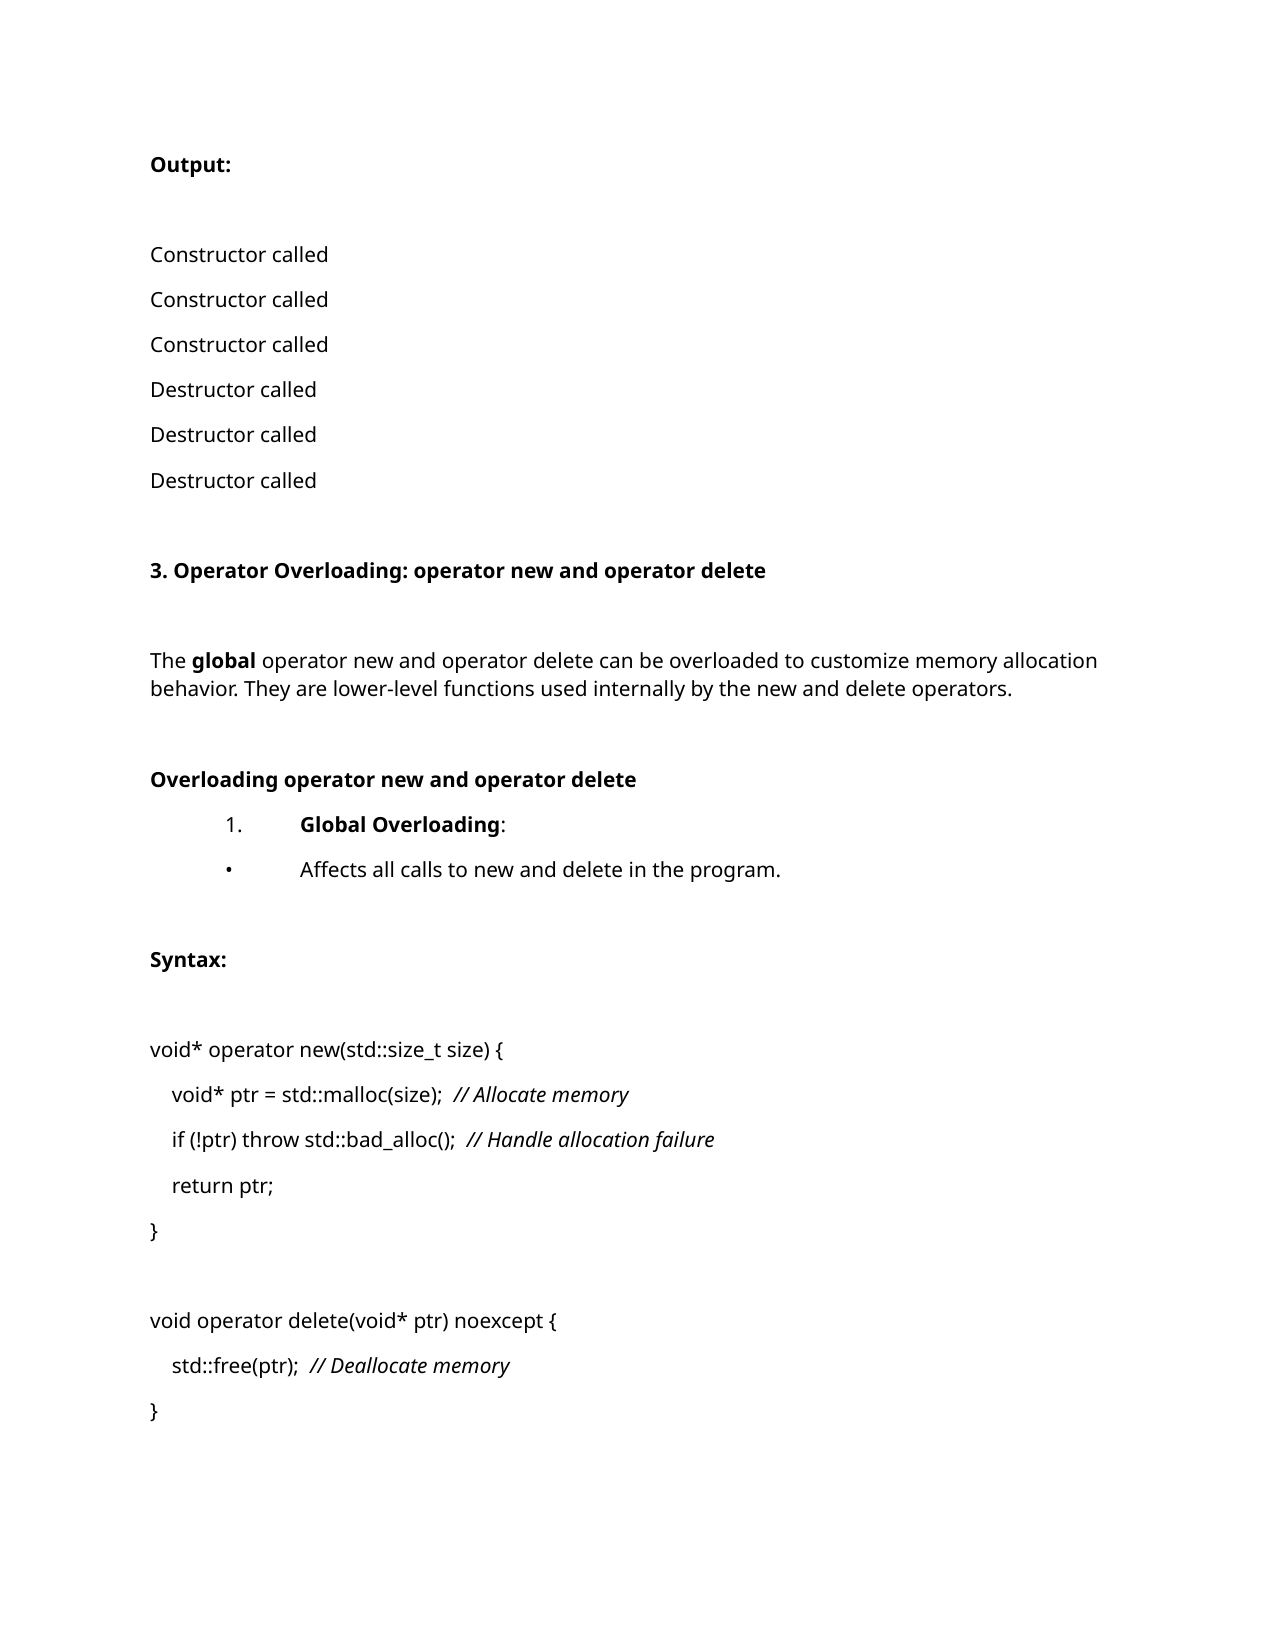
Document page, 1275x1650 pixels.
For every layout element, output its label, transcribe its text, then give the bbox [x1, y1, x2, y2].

text 1. Global Overloading: [150, 810, 1125, 838]
text Constructor called [150, 240, 1125, 269]
text Constructor called [150, 285, 1125, 314]
text void* operator new(std::size_t size) { [150, 1035, 1125, 1064]
text Destructor called [150, 421, 1125, 449]
text void* ptr = std::malloc(size); // Allocate memory [150, 1081, 1125, 1109]
text Destructor called [150, 376, 1125, 404]
text Syntax: [150, 945, 1125, 974]
text Constructor called [150, 330, 1125, 359]
text • Affects all calls to new and delete in the program. [150, 855, 1125, 883]
text Overloading operator new and operator delete [150, 765, 1125, 793]
text 3. Operator Overloading: operator new and operator delete [150, 556, 1125, 584]
text void operator delete(void* ptr) noexcept { [150, 1306, 1125, 1334]
text Output: [150, 150, 1125, 178]
text return ptr; [150, 1171, 1125, 1199]
text The global operator new and operator delete can be overloaded to customize memory allocation behavior. They are lower-level functions used internally by the new and delete operators. [150, 646, 1125, 703]
text if (!ptr) throw std::bad_alloc(); // Handle allocation failure [150, 1126, 1125, 1154]
text std::free(ptr); // Deallocate memory [150, 1351, 1125, 1379]
text } [150, 1216, 1125, 1244]
text } [150, 1396, 1125, 1425]
text Destructor called [150, 466, 1125, 494]
